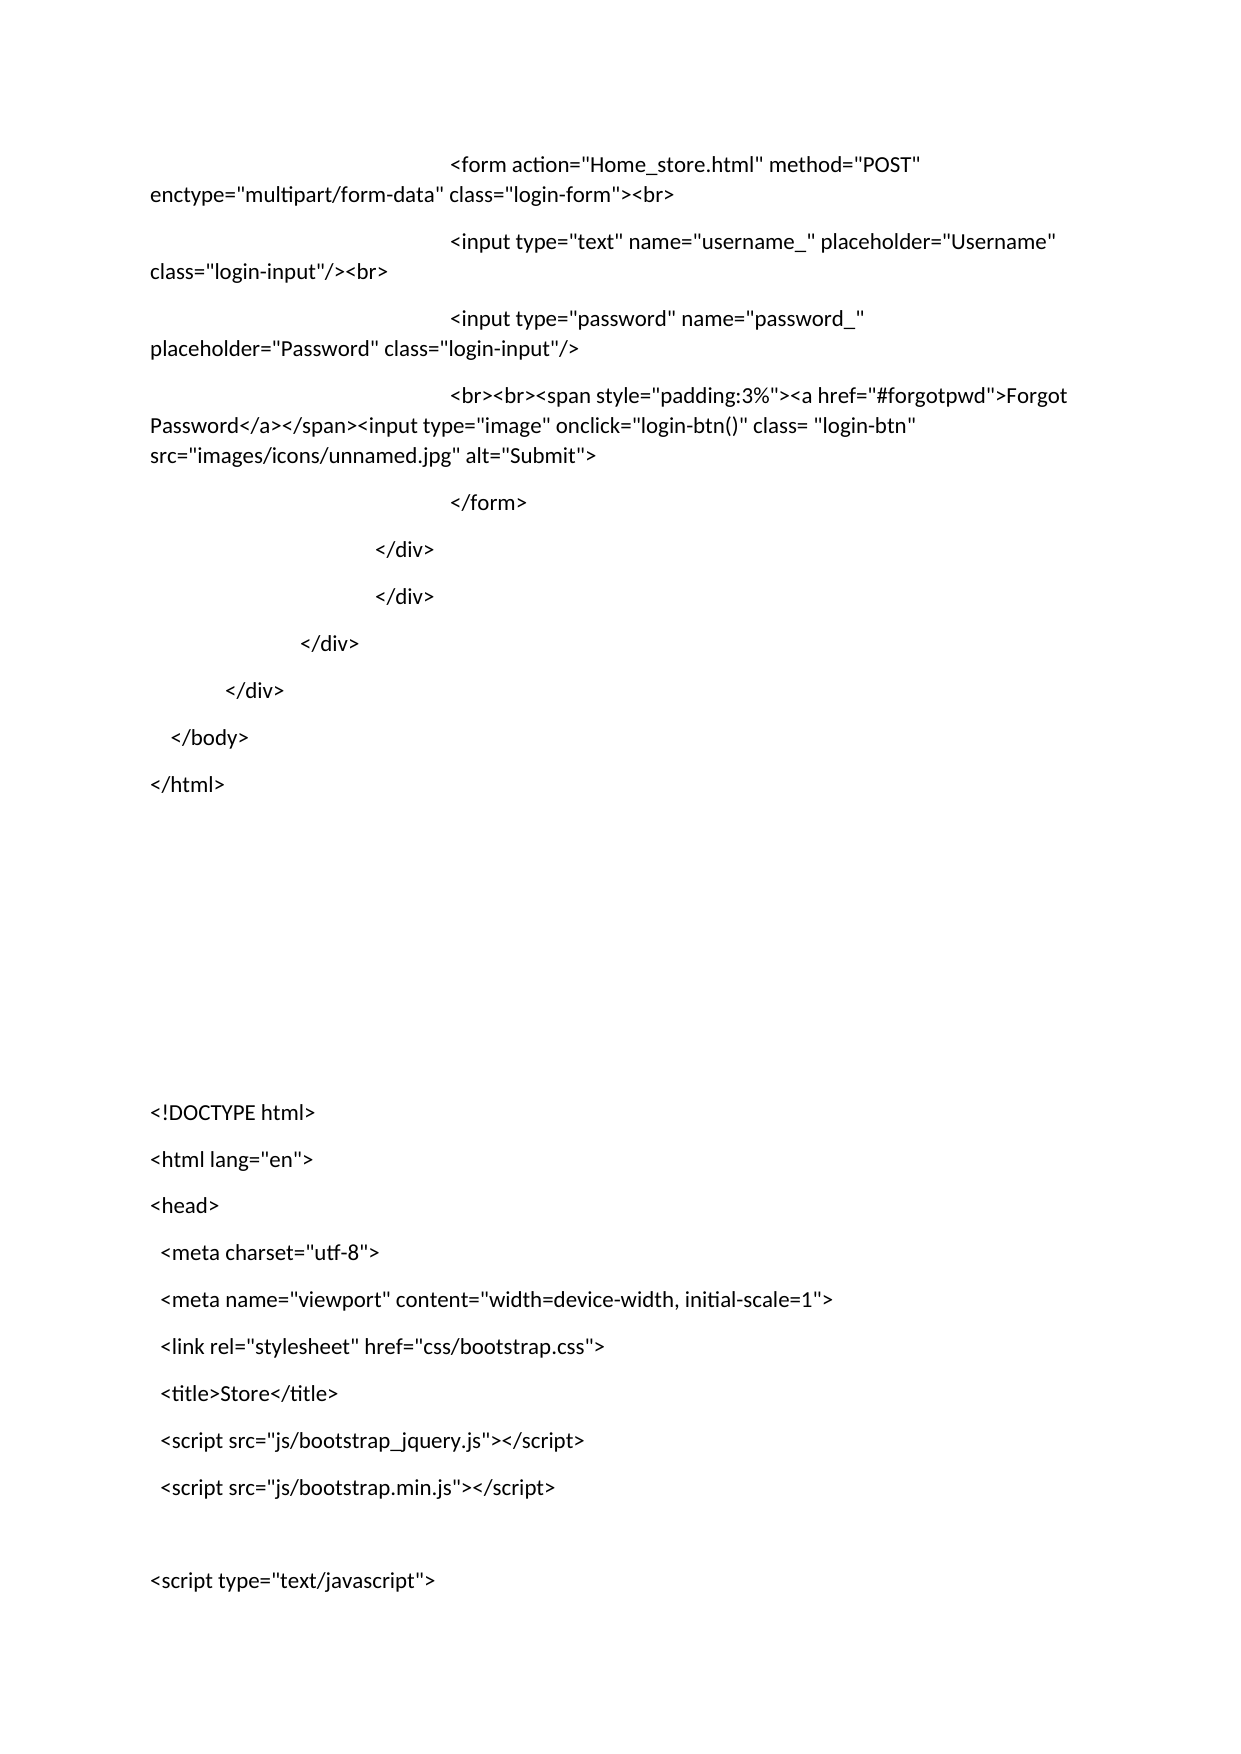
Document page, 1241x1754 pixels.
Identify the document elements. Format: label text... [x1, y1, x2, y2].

text <meta name="viewport" content="width=device-width, initial-scale=1"> [150, 1285, 1090, 1313]
text </div> [150, 535, 1090, 563]
text </html> [150, 770, 1090, 798]
text <meta charset="utf-8"> [150, 1238, 1090, 1267]
text <input type="password" name="password_" placeholder="Password" class="login-input"/> [150, 304, 1090, 362]
text <head> [150, 1192, 1090, 1220]
text <form action="Home_store.html" method="POST" enctype="multipart/form-data" class="login-form"><br> [150, 150, 1090, 208]
text </div> [150, 629, 1090, 657]
text <input type="text" name="username_" placeholder="Username" class="login-input"/><br> [150, 227, 1090, 285]
text </div> [150, 582, 1090, 610]
text <script src="js/bootstrap_jquery.js"></script> [150, 1426, 1090, 1454]
text <script type="text/javascript"> [150, 1567, 1090, 1595]
text <title>Store</title> [150, 1379, 1090, 1407]
text </body> [150, 723, 1090, 751]
text </form> [150, 488, 1090, 517]
text </div> [150, 676, 1090, 704]
text <link rel="stylesheet" href="css/bootstrap.css"> [150, 1332, 1090, 1360]
text <script src="js/bootstrap.min.js"></script> [150, 1473, 1090, 1501]
text <br><br><span style="padding:3%"><a href="#forgotpwd">Forgot Password</a></span><input type="image" onclick="login-btn()" class= "login-btn" src="images/icons/unnamed.jpg" alt="Submit"> [150, 381, 1090, 470]
text <!DOCTYPE html> [150, 1098, 1090, 1126]
text <html lang="en"> [150, 1145, 1090, 1173]
